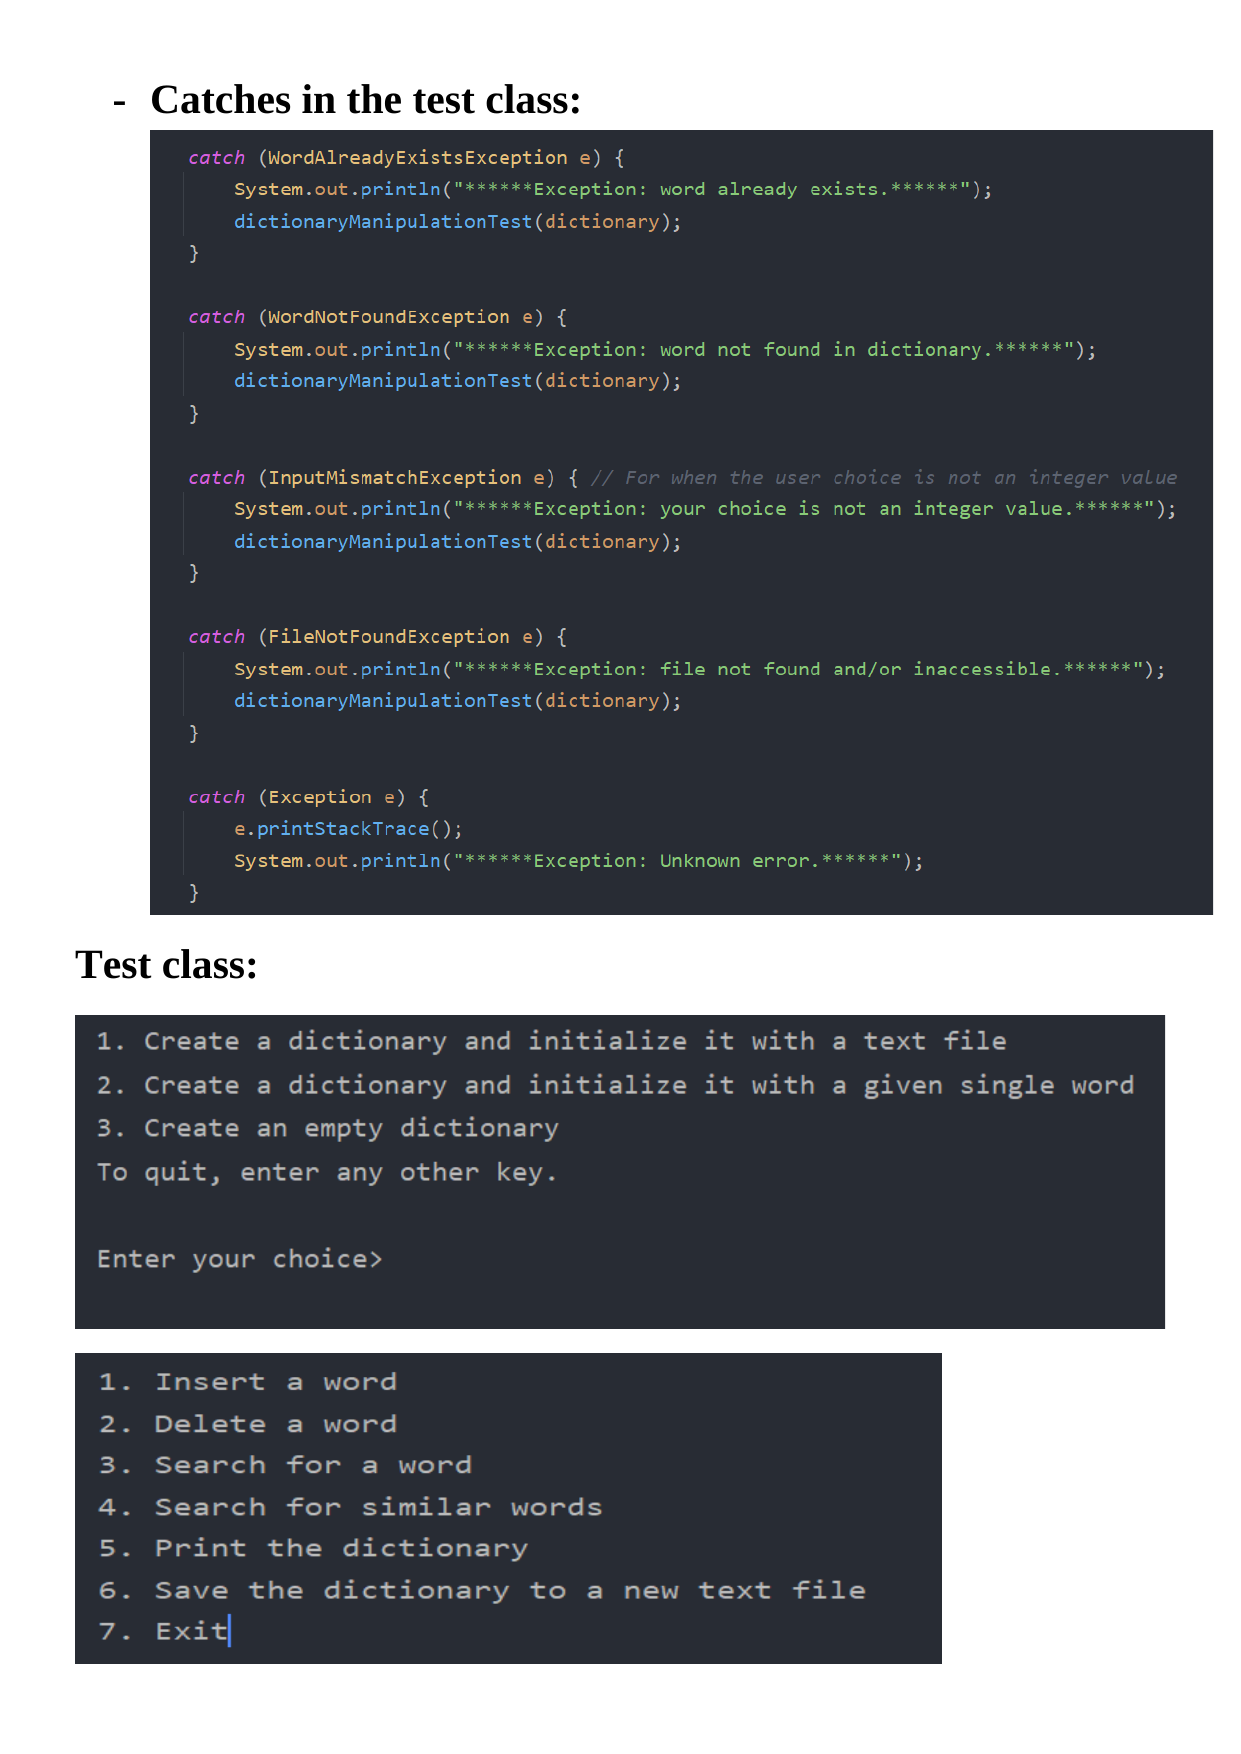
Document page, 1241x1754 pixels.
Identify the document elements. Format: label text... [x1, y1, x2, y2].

list Catches in the test class: [112, 75, 1165, 123]
picture [75, 1353, 942, 1664]
text Test class: [75, 939, 1165, 987]
picture [75, 1015, 1166, 1329]
picture [150, 130, 1214, 915]
